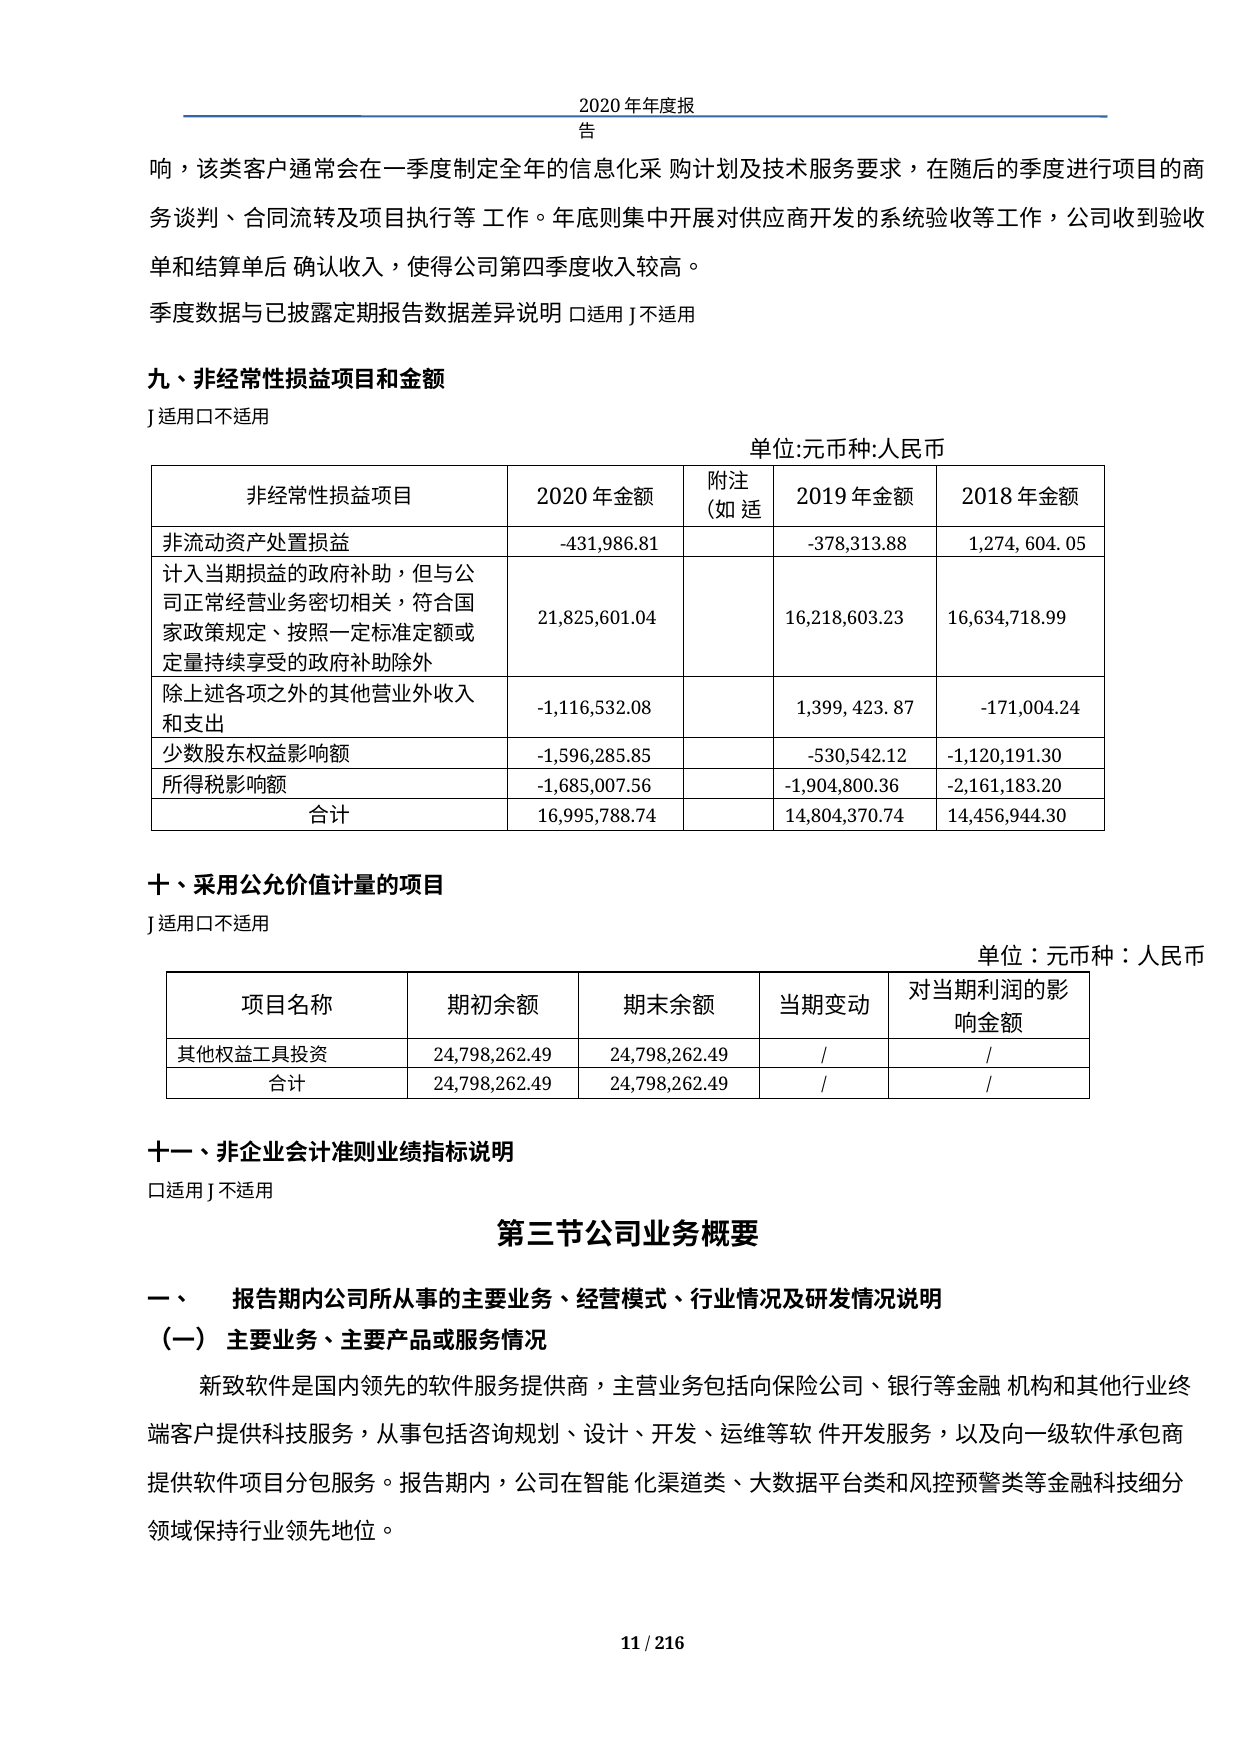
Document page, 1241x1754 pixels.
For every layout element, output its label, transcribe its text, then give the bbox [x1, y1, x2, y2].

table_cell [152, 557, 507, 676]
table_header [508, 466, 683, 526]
text 九、非经常性损益项目和金额 [49, 364, 1206, 393]
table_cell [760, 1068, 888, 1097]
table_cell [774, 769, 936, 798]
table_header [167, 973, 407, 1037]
text （一） 主要业务、主要产品或服务情况 [49, 1324, 1206, 1355]
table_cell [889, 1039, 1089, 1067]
text 季度数据与已披露定期报告数据差异说明 口适用 J不适用 [147, 298, 1206, 327]
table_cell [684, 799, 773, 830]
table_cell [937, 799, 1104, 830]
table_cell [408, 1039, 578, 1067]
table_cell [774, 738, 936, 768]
text 单位:元币种:人民币 [749, 433, 1206, 465]
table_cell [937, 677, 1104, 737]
text J适用口不适用 [49, 404, 1206, 429]
text 新致软件是国内领先的软件服务提供商，主营业务包括向保险公司、银行等金融 机构和其他行业终端客户提供科技服务，从事包括咨询规划、设计、开发、运维等软 件开发服务，以及向一级软件承包商提供软件项目分包服务。报告期内，公司在智能 化渠道类、大数据平台类和风控预警类等金融科技细分领域保持行业领先地位。 [147, 1355, 1206, 1549]
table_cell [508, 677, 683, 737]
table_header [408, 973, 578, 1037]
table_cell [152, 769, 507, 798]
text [149, 138, 1206, 285]
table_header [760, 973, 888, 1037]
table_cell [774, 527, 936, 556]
text 单位：元币种：人民币 [49, 940, 1206, 971]
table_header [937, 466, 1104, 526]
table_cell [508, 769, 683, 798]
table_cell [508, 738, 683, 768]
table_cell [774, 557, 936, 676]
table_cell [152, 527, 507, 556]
text 一、 报告期内公司所从事的主要业务、经营模式、行业情况及研发情况说明 [49, 1282, 1206, 1314]
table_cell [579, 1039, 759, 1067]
text 第三节公司业务概要 [49, 1214, 1206, 1253]
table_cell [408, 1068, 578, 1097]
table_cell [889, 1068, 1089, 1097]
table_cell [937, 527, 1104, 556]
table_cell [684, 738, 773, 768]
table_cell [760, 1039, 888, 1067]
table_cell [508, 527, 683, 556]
text 十一、非企业会计准则业绩指标说明 [49, 1136, 1206, 1167]
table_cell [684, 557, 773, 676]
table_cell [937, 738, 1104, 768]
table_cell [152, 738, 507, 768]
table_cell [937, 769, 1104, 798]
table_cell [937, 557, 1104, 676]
text 口适用J不适用 [49, 1178, 1206, 1203]
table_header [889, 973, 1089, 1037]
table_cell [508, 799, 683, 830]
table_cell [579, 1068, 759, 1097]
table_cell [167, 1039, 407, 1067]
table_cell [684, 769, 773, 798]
text 十、采用公允价值计量的项目 [49, 869, 1206, 900]
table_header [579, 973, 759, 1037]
text J适用口不适用 [49, 911, 1206, 936]
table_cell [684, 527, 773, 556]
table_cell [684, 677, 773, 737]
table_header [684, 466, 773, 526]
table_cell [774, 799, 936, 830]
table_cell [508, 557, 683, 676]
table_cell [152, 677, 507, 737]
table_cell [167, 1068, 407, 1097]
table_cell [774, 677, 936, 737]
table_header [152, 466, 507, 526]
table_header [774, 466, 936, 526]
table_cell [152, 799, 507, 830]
